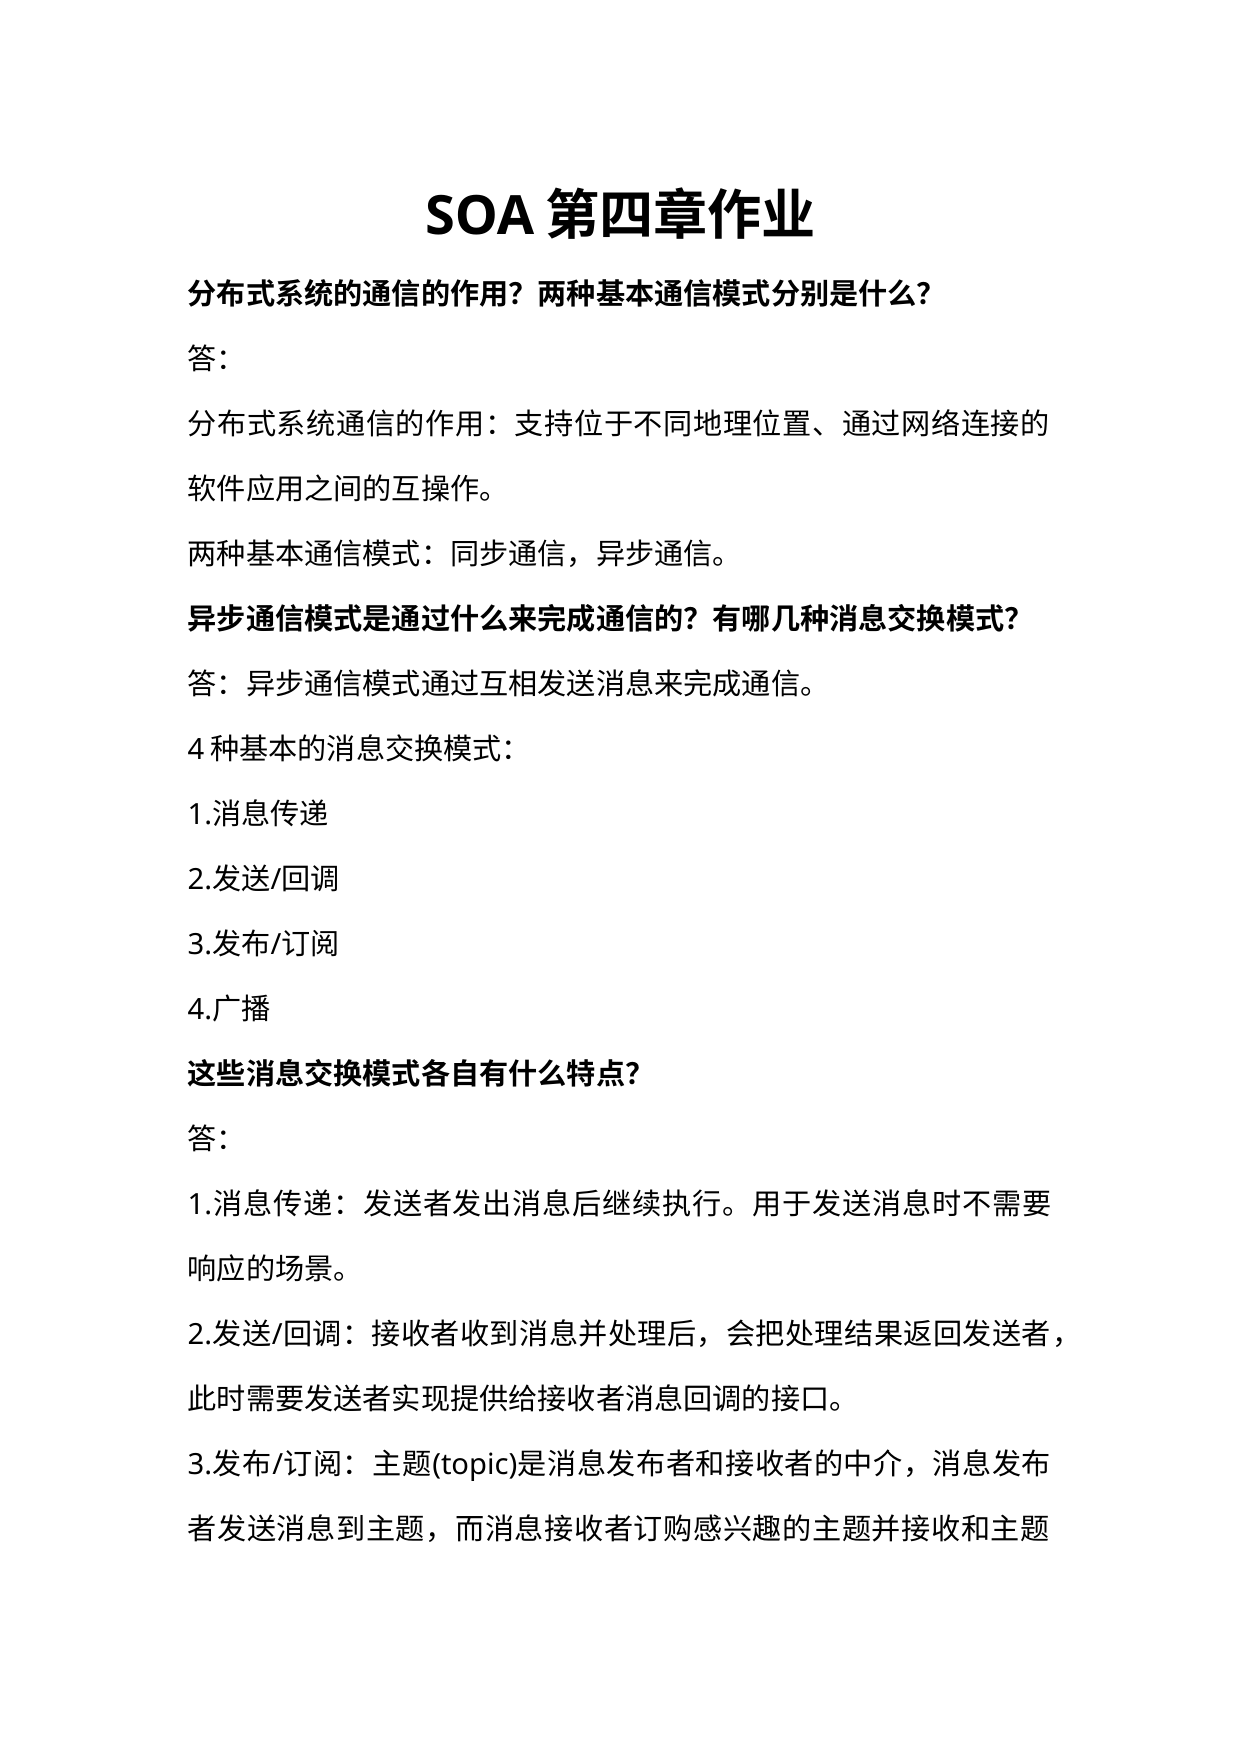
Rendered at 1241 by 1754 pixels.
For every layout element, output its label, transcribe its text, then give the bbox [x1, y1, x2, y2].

text 两种基本通信模式：同步通信，异步通信。 [187, 519, 1053, 584]
text 这些消息交换模式各自有什么特点？ 答： [187, 1039, 1053, 1169]
text 分布式系统的通信的作用？两种基本通信模式分别是什么？ 答： [187, 259, 1053, 389]
text 答：异步通信模式通过互相发送消息来完成通信。 [187, 649, 1053, 714]
text 4种基本的消息交换模式： 1.消息传递 2.发送/回调 3.发布/订阅 4.广播 [187, 714, 1053, 1039]
text 异步通信模式是通过什么来完成通信的？有哪几种消息交换模式？ [187, 584, 1053, 649]
text SOA第四章作业 [187, 162, 1053, 259]
text 1.消息传递：发送者发出消息后继续执行。用于发送消息时不需要响应的场景。 2.发送/回调：接收者收到消息并处理后，会把处理结果返回发送者，此时需要发送者实现提供给接收者消息回调的接口。 [187, 1169, 1053, 1429]
text 分布式系统通信的作用：支持位于不同地理位置、通过网络连接的软件应用之间的互操作。 [187, 389, 1053, 519]
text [187, 1429, 1053, 1559]
